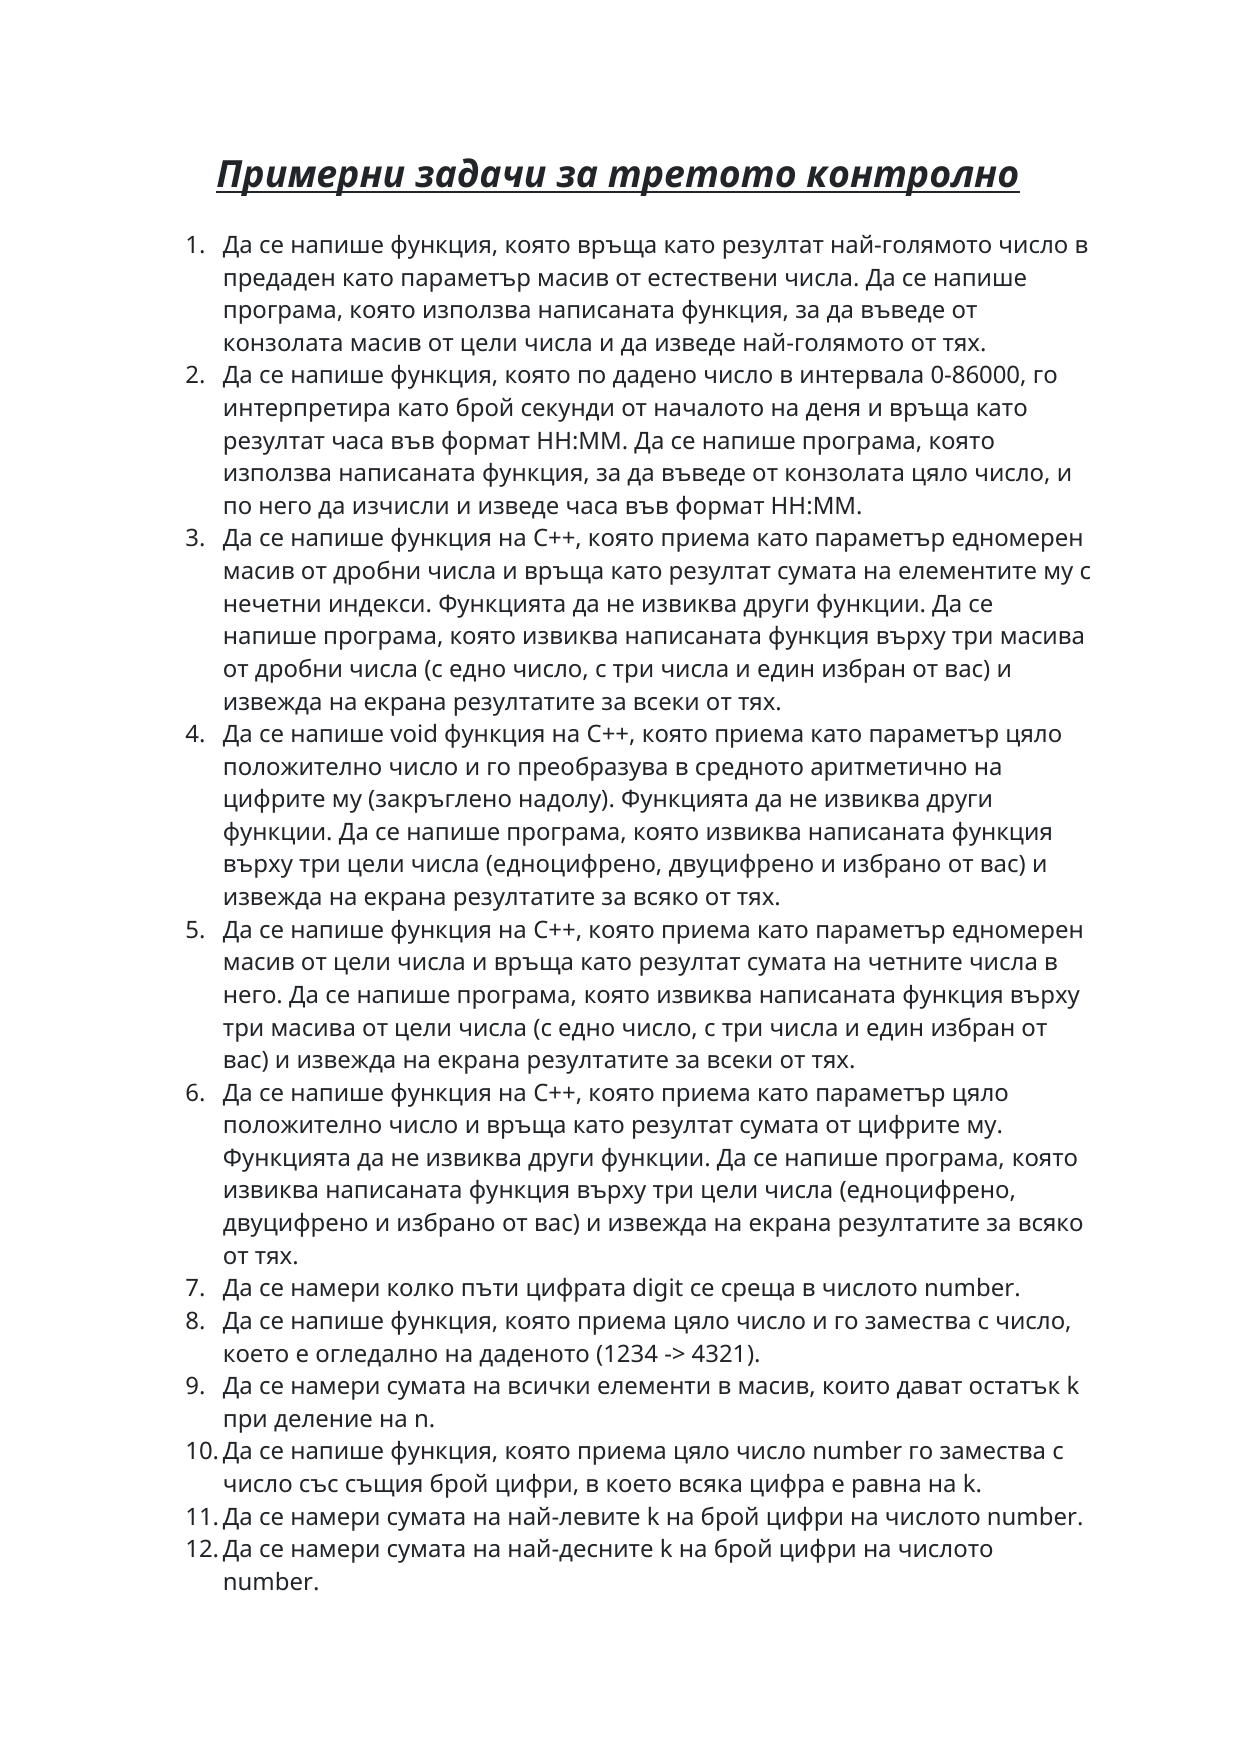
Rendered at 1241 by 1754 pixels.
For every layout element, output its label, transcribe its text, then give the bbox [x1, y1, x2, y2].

list Да се напише функция, която приема цяло число и го замества с число, което е огледално на даденото (1234 -> 4321). [185, 1304, 1093, 1369]
text Примерни задачи за третото контролно [148, 148, 1093, 199]
list Да се намери сумата на най-десните k на брой цифри на числото number. [185, 1532, 1093, 1597]
list Да се намери колко пъти цифрата digit се среща в числото number. [185, 1271, 1093, 1304]
list Да се намери сумата на всички елементи в масив, които дават остатък k при деление на n. [185, 1369, 1093, 1434]
list Да се напише функция, която по дадено число в интервала 0-86000, го интерпретира като брой секунди от началото на деня и връща като резултат часа във формат HH:MM. Да се напише програма, която използва написаната функция, за да въведе от конзолата цяло число, и по него да изчисли и изведе часа във формат HH:MM. [185, 358, 1093, 521]
list Да се напише функция на C++, която приема като параметър цяло положително число и връща като резултат сумата от цифрите му. Функцията да не извиква други функции. Да се напише програма, която извиква написаната функция върху три цели числа (едноцифрено, двуцифрено и избрано от вас) и извежда на екрана резултатите за всяко от тях. [185, 1076, 1093, 1271]
list Да се напише функция на C++, която приема като параметър едномерен масив от дробни числа и връща като резултат сумата на елементите му с нечетни индекси. Функцията да не извиква други функции. Да се напише програма, която извиква написаната функция върху три масива от дробни числа (с едно число, с три числа и един избран от вас) и извежда на екрана резултатите за всеки от тях. [185, 521, 1093, 717]
list Да се намери сумата на най-левите k на брой цифри на числото number. [185, 1499, 1093, 1532]
list Да се напише void функция на C++, която приема като параметър цяло положително число и го преобразува в средното аритметично на цифрите му (закръглено надолу). Функцията да не извиква други функции. Да се напише програма, която извиква написаната функция върху три цели числа (едноцифрено, двуцифрено и избрано от вас) и извежда на екрана резултатите за всяко от тях. [185, 717, 1093, 912]
list Да се напише функция, която връща като резултат най-голямото число в предаден като параметър масив от естествени числа. Да се напише програма, която използва написаната функция, за да въведе от конзолата масив от цели числа и да изведе най-голямото от тях. [185, 228, 1093, 358]
list Да се напише функция, която приема цяло число number го замества с число със същия брой цифри, в което всяка цифра е равна на k. [185, 1434, 1093, 1499]
list Да се напише функция на C++, която приема като параметър едномерен масив от цели числа и връща като резултат сумата на четните числа в него. Да се напише програма, която извиква написаната функция върху три масива от цели числа (с едно число, с три числа и един избран от вас) и извежда на екрана резултатите за всеки от тях. [185, 912, 1093, 1076]
